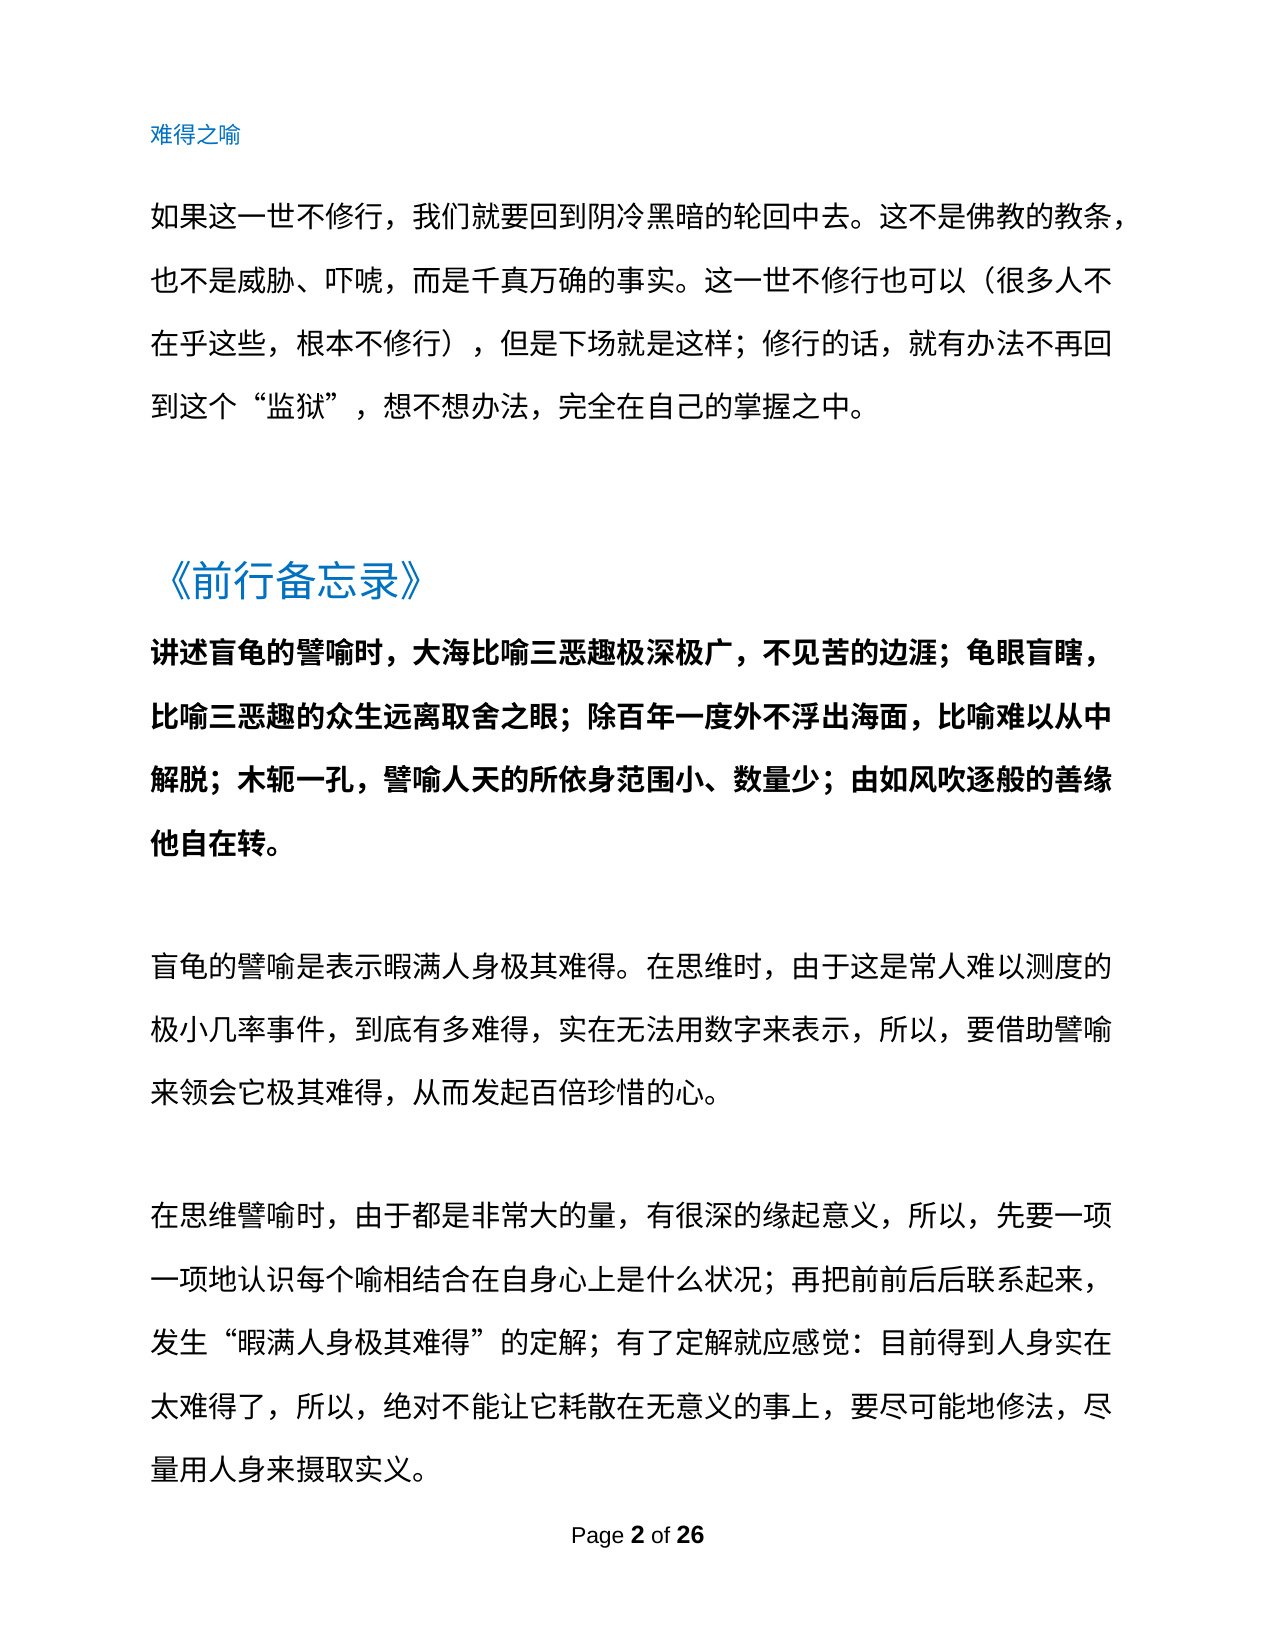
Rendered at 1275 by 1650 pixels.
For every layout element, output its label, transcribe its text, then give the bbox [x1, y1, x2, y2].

subtitle 《前行备忘录》 [150, 548, 1125, 608]
text 如果这一世不修行，我们就要回到阴冷黑暗的轮回中去。这不是佛教的教条，也不是威胁、吓唬，而是千真万确的事实。这一世不修行也可以（很多人不在乎这些，根本不修行），但是下场就是这样；修行的话，就有办法不再回到这个“监狱”，想不想办法，完全在自己的掌握之中。 [150, 194, 1125, 426]
text 讲述盲龟的譬喻时，大海比喻三恶趣极深极广，不见苦的边涯；龟眼盲瞎，比喻三恶趣的众生远离取舍之眼；除百年一度外不浮出海面，比喻难以从中解脱；木轭一孔，譬喻人天的所依身范围小、数量少；由如风吹逐般的善缘他自在转。 [150, 630, 1125, 862]
text 盲龟的譬喻是表示暇满人身极其难得。在思维时，由于这是常人难以测度的极小几率事件，到底有多难得，实在无法用数字来表示，所以，要借助譬喻来领会它极其难得，从而发起百倍珍惜的心。 [150, 943, 1125, 1112]
text 在思维譬喻时，由于都是非常大的量，有很深的缘起意义，所以，先要一项一项地认识每个喻相结合在自身心上是什么状况；再把前前后后联系起来，发生“暇满人身极其难得”的定解；有了定解就应感觉：目前得到人身实在太难得了，所以，绝对不能让它耗散在无意义的事上，要尽可能地修法，尽量用人身来摄取实义。 [150, 1193, 1125, 1489]
